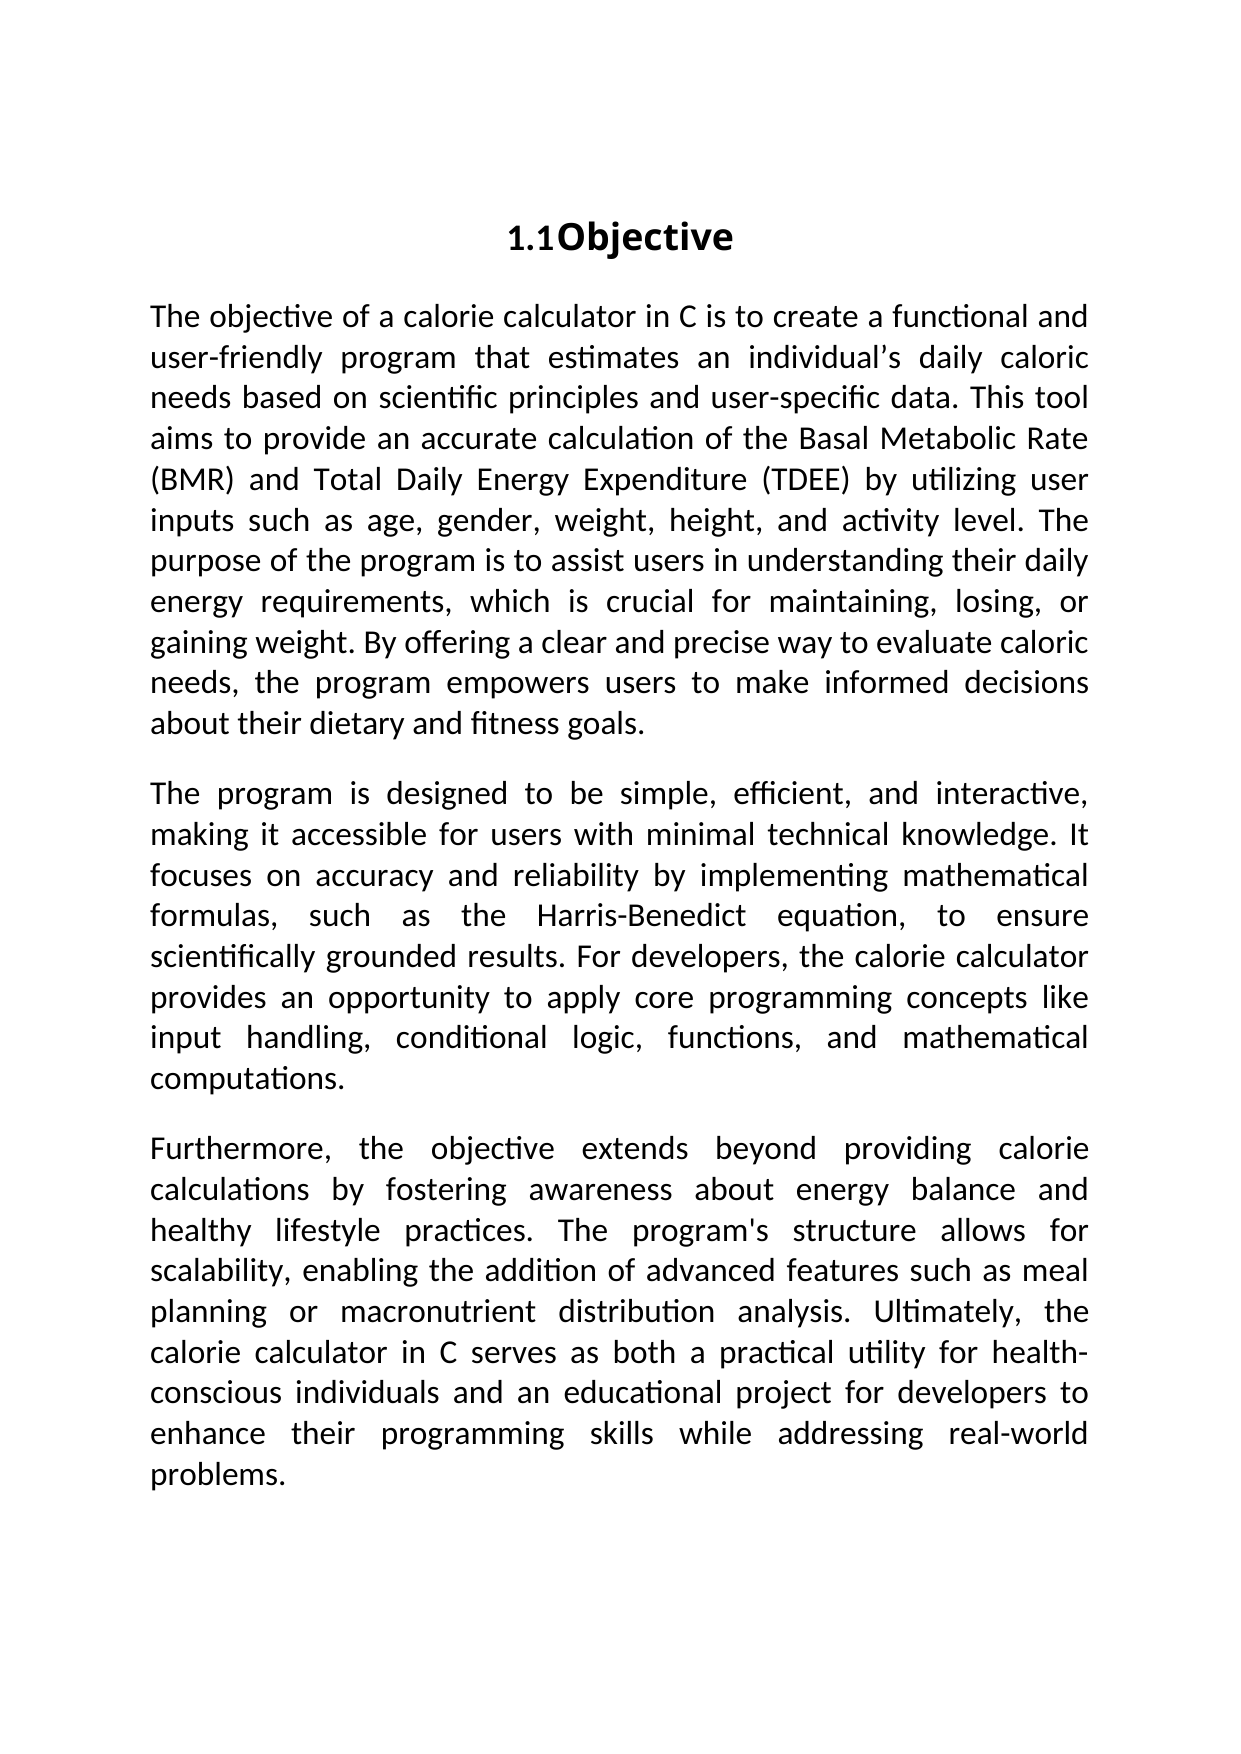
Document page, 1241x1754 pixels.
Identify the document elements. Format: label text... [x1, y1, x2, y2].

text The program is designed to be simple, efficient, and interactive, making it accessible for users with minimal technical knowledge. It focuses on accuracy and reliability by implementing mathematical formulas, such as the Harris-Benedict equation, to ensure scientifically grounded results. For developers, the calorie calculator provides an opportunity to apply core programming concepts like input handling, conditional logic, functions, and mathematical computations. [150, 772, 1090, 1098]
subtitle Objective [150, 211, 1090, 262]
text Furthermore, the objective extends beyond providing calorie calculations by fostering awareness about energy balance and healthy lifestyle practices. The program's structure allows for scalability, enabling the addition of advanced features such as meal planning or macronutrient distribution analysis. Ultimately, the calorie calculator in C serves as both a practical utility for health-conscious individuals and an educational project for developers to enhance their programming skills while addressing real-world problems. [150, 1127, 1090, 1494]
text The objective of a calorie calculator in C is to create a functional and user-friendly program that estimates an individual’s daily caloric needs based on scientific principles and user-specific data. This tool aims to provide an accurate calculation of the Basal Metabolic Rate (BMR) and Total Daily Energy Expenditure (TDEE) by utilizing user inputs such as age, gender, weight, height, and activity level. The purpose of the program is to assist users in understanding their daily energy requirements, which is crucial for maintaining, losing, or gaining weight. By offering a clear and precise way to evaluate caloric needs, the program empowers users to make informed decisions about their dietary and fitness goals. [150, 295, 1090, 743]
